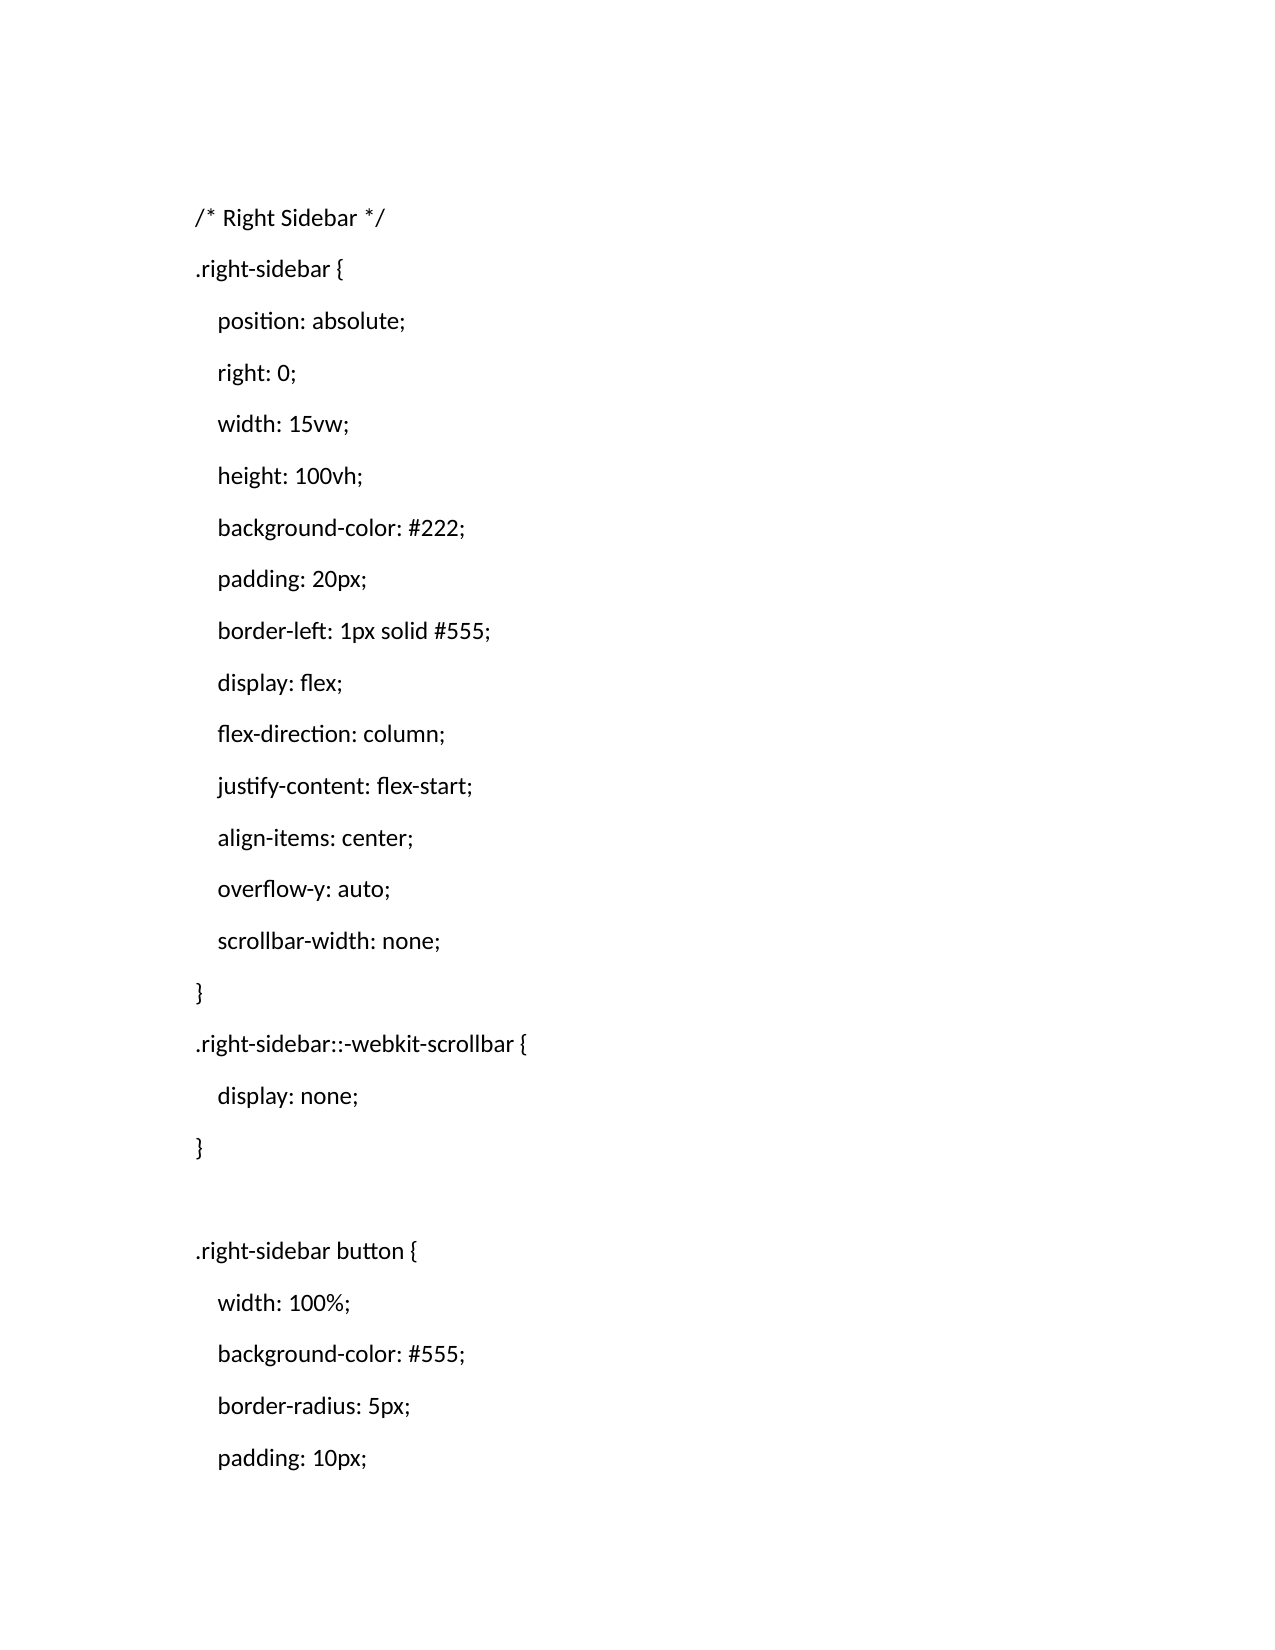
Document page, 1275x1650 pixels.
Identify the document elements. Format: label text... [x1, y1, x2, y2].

text flex-direction: column; [150, 718, 1125, 749]
text scrollbar-width: none; [150, 925, 1125, 956]
text } [150, 977, 1125, 1007]
text width: 100%; [150, 1287, 1125, 1317]
text overflow-y: auto; [150, 873, 1125, 904]
text right: 0; [150, 357, 1125, 387]
text padding: 20px; [150, 563, 1125, 594]
text .right-sidebar::-webkit-scrollbar { [150, 1028, 1125, 1059]
text position: absolute; [150, 305, 1125, 336]
text justify-content: flex-start; [150, 770, 1125, 801]
text background-color: #222; [150, 512, 1125, 542]
text height: 100vh; [150, 460, 1125, 491]
text .right-sidebar { [150, 253, 1125, 284]
text display: none; [150, 1080, 1125, 1111]
text background-color: #555; [150, 1338, 1125, 1369]
text width: 15vw; [150, 408, 1125, 439]
text } [150, 1132, 1125, 1162]
text border-radius: 5px; [150, 1390, 1125, 1421]
text .right-sidebar button { [150, 1235, 1125, 1266]
text padding: 10px; [150, 1442, 1125, 1472]
text display: flex; [150, 667, 1125, 697]
text /* Right Sidebar */ [150, 202, 1125, 232]
text border-left: 1px solid #555; [150, 615, 1125, 646]
text align-items: center; [150, 822, 1125, 852]
